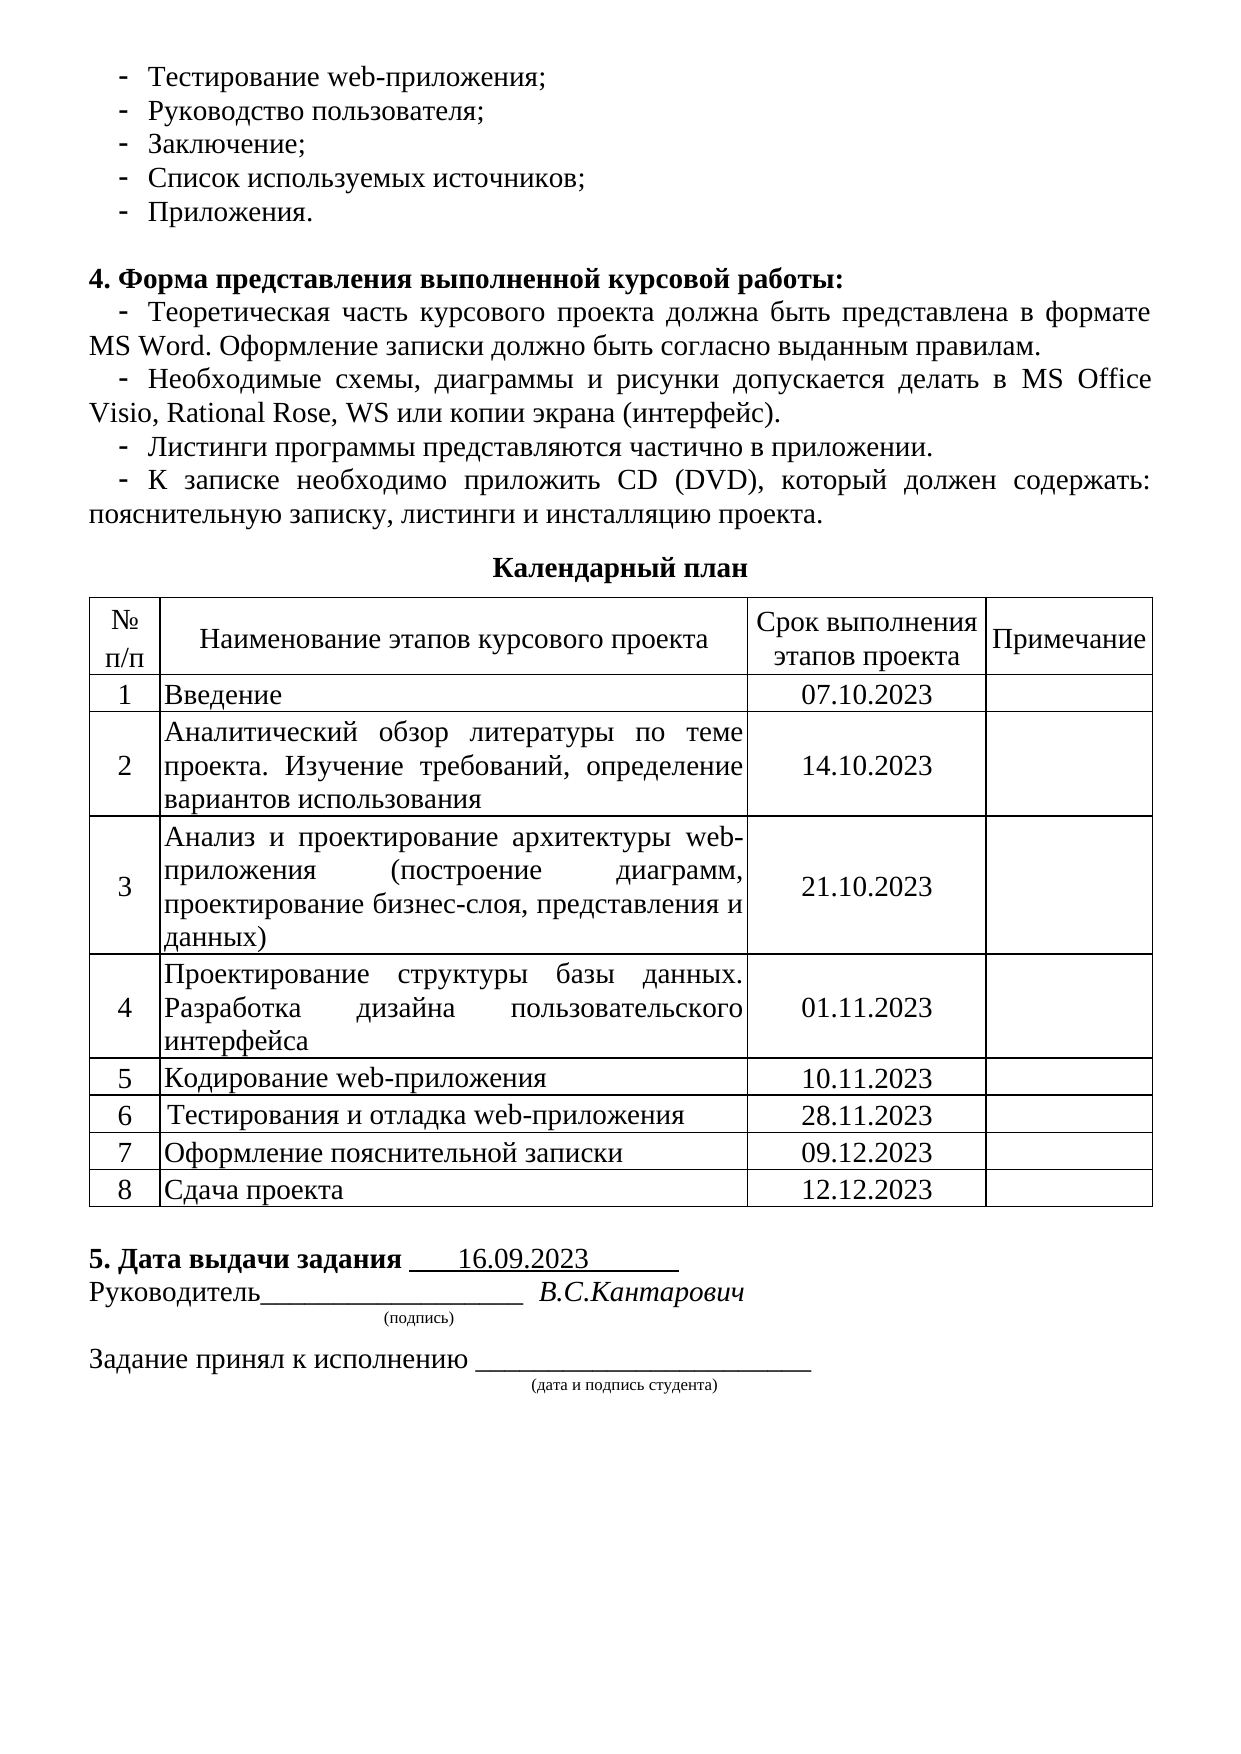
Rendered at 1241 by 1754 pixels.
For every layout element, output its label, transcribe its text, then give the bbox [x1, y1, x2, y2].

table_cell [987, 1059, 1152, 1094]
list Листинги программы представляются частично в приложении. [89, 429, 1152, 462]
table_cell 6 [90, 1096, 159, 1131]
table_cell Тестирования и отладка web-приложения [161, 1096, 747, 1131]
text Задание принял к исполнению _______________________ [89, 1342, 1152, 1375]
text (подпись) [310, 1308, 1152, 1342]
table_cell 28.11.2023 [748, 1096, 985, 1131]
text 4. Форма представления выполненной курсовой работы: [89, 261, 1152, 294]
table_cell 21.10.2023 [748, 817, 985, 953]
table_header Срок выполнения этапов проекта [748, 598, 985, 673]
table_cell 01.11.2023 [748, 955, 985, 1057]
list Руководство пользователя; [89, 93, 1152, 126]
table_cell 2 [90, 712, 159, 815]
list Необходимые схемы, диаграммы и рисунки допускается делать в MS Office Visio, Rational Rose, WS или копии экрана (интерфейс). [89, 362, 1152, 429]
table_cell 14.10.2023 [748, 712, 985, 815]
table_cell 7 [90, 1133, 159, 1169]
table_cell [987, 817, 1152, 953]
table_cell [987, 712, 1152, 815]
table_cell Оформление пояснительной записки [161, 1133, 747, 1169]
text (дата и подпись студента) [487, 1375, 1152, 1409]
list К записке необходимо приложить CD (DVD), который должен содержать: пояснительную записку, листинги и инсталляцию проекта. [89, 462, 1152, 530]
list Список используемых источников; [89, 160, 1152, 194]
table_cell [987, 1170, 1152, 1206]
table_cell [987, 675, 1152, 711]
table_cell [987, 1096, 1152, 1131]
table_cell 09.12.2023 [748, 1133, 985, 1169]
list Тестирование web-приложения; [89, 59, 1152, 93]
table_cell 8 [90, 1170, 159, 1206]
text Руководитель__________________ В.С.Кантарович [89, 1274, 1152, 1308]
text 5. Дата выдачи задания 16.09.2023 [89, 1241, 1152, 1274]
list Теоретическая часть курсового проекта должна быть представлена в формате MS Word. Оформление записки должно быть согласно выданным правилам. [89, 294, 1152, 362]
table_cell 5 [90, 1059, 159, 1094]
table_cell Введение [161, 675, 747, 711]
table_cell Анализ и проектирование архитектуры web-приложения (построение диаграмм, проектирование бизнес-слоя, представления и данных) [161, 817, 747, 953]
table_cell [987, 955, 1152, 1057]
table_cell Сдача проекта [161, 1170, 747, 1206]
table_cell Аналитический обзор литературы по теме проекта. Изучение требований, определение вариантов использования [161, 712, 747, 815]
table_cell [987, 1133, 1152, 1169]
table_cell 1 [90, 675, 159, 711]
table_cell 3 [90, 817, 159, 953]
table_cell 12.12.2023 [748, 1170, 985, 1206]
subtitle Календарный план [89, 551, 1152, 584]
list Заключение; [89, 126, 1152, 160]
table_cell Кодирование web-приложения [161, 1059, 747, 1094]
table_header Примечание [987, 598, 1152, 673]
table_cell 07.10.2023 [748, 675, 985, 711]
table_header Наименование этапов курсового проекта [161, 598, 747, 673]
table_cell 4 [90, 955, 159, 1057]
table_header № п/п [90, 598, 159, 673]
list Приложения. [89, 194, 1152, 227]
table_cell 10.11.2023 [748, 1059, 985, 1094]
table_cell Проектирование структуры базы данных. Разработка дизайна пользовательского интерфейса [161, 955, 747, 1057]
